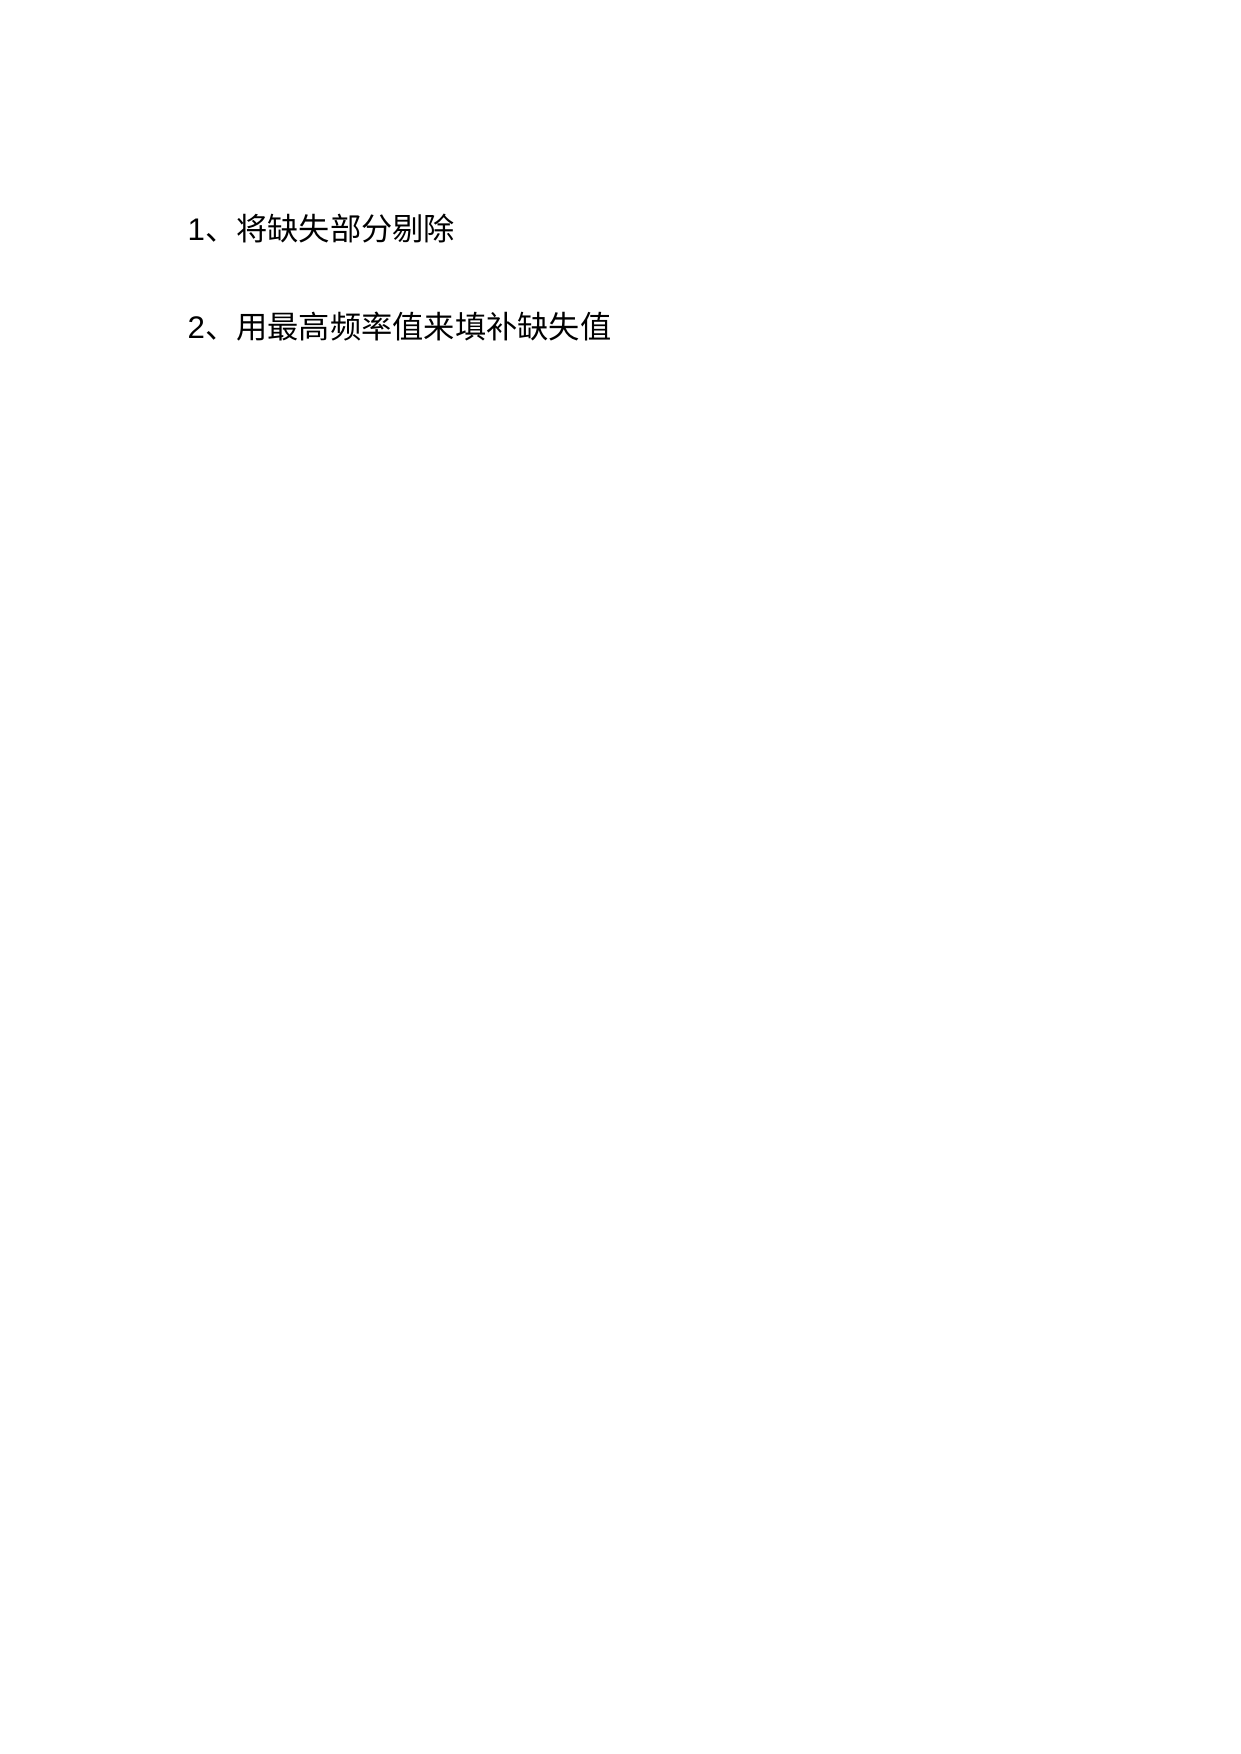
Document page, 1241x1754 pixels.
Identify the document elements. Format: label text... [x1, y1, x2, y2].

text 1、将缺失部分剔除 [187, 194, 1053, 259]
text 2、用最高频率值来填补缺失值 [187, 292, 1053, 357]
